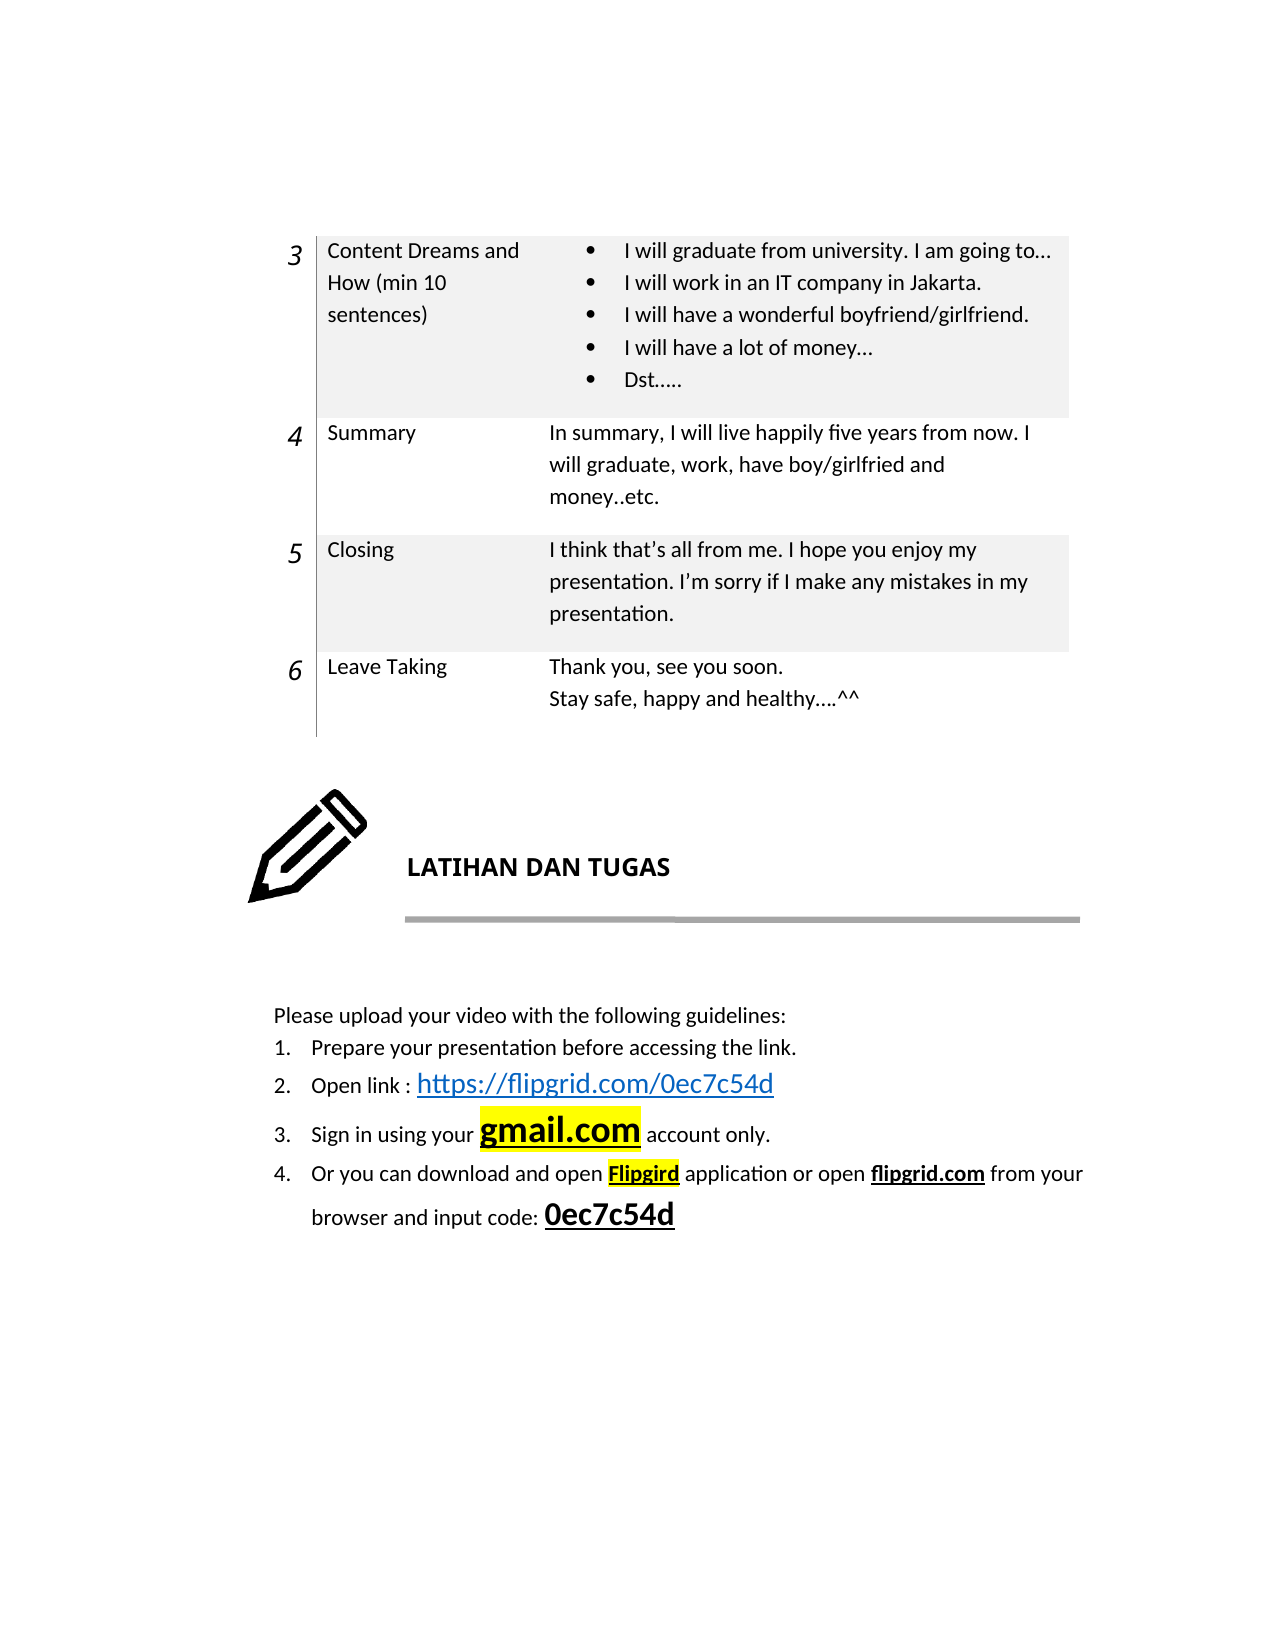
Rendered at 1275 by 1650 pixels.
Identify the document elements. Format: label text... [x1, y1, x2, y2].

table_header [236, 790, 395, 969]
table_cell Leave Taking [317, 652, 538, 737]
list Prepare your presentation before accessing the link. [274, 1033, 1098, 1061]
table_cell I think that’s all from me. I hope you enjoy my presentation. I’m sorry if I make any mistakes in my presentation. [538, 535, 1069, 652]
table_cell Summary [317, 418, 538, 535]
table_cell 6 [236, 652, 316, 737]
table_header LATIHAN DAN TUGAS [395, 790, 1104, 969]
table_cell In summary, I will live happily five years from now. I will graduate, work, have boy/girlfried and money..etc. [538, 418, 1069, 535]
table_cell 4 [236, 418, 316, 535]
table_cell Closing [317, 535, 538, 652]
list Please upload your video with the following guidelines: [274, 1001, 1098, 1029]
table_cell Content Dreams and How (min 10 sentences) [317, 236, 538, 418]
table_cell Thank you, see you soon. Stay safe, happy and healthy….^^ [538, 652, 1069, 737]
table_cell 3 [236, 236, 316, 418]
table_cell 5 [236, 535, 316, 652]
list Open link : https://flipgrid.com/0ec7c54d [274, 1066, 1098, 1101]
picture [247, 789, 367, 903]
list Sign in using your gmail.com account only. [274, 1106, 480, 1152]
list Or you can download and open Flipgird application or open flipgrid.com from your browser and input code: 0ec7c54d [274, 1159, 1098, 1234]
list Sign in using your gmail.com account only. [641, 1106, 1098, 1152]
table_cell I will graduate from university. I am going to… I will work in an IT company in Jakarta. I will have a wonderful boyfriend/girlfriend. I will have a lot of money… Dst….. [538, 236, 1069, 418]
